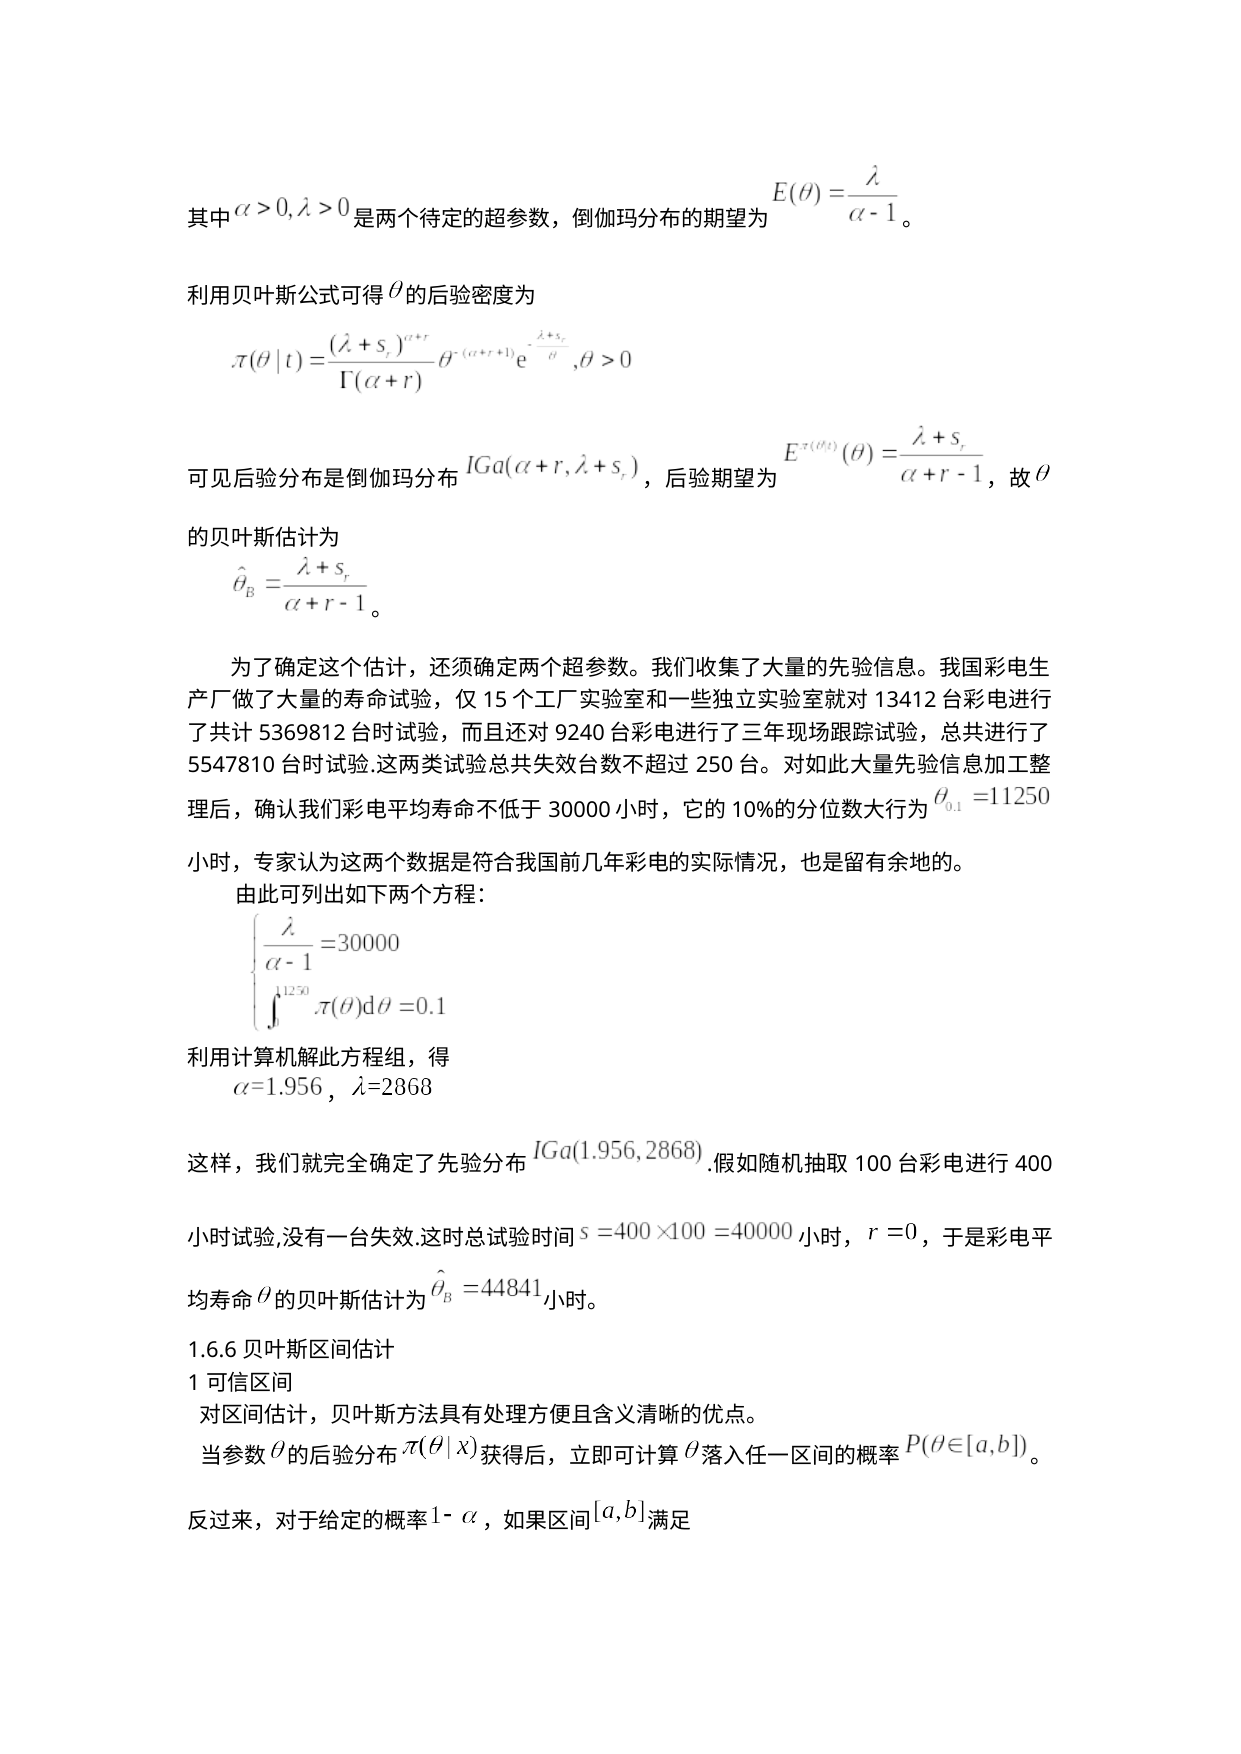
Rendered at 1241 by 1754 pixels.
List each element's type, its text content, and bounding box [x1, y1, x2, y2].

text 利用计算机解此方程组，得 [187, 1039, 1053, 1072]
text 由此可列出如下两个方程： [187, 877, 1053, 909]
text 可见后验分布是倒伽玛分布，后验期望为，故的贝叶斯估计为 [187, 422, 1053, 552]
text 这样，我们就完全确定了先验分布.假如随机抽取100台彩电进行400小时试验,没有一台失效.这时总试验时间小时，，于是彩电平均寿命的贝叶斯估计为小时。 [187, 1137, 1053, 1332]
text 利用贝叶斯公式可得的后验密度为 [187, 259, 1053, 324]
text 对区间估计，贝叶斯方法具有处理方便且含义清晰的优点。 [187, 1397, 1053, 1429]
text 1.6.6 贝叶斯区间估计 [187, 1332, 1053, 1364]
text 1 可信区间 [187, 1364, 1053, 1397]
text 当参数的后验分布获得后，立即可计算落入任一区间的概率。反过来，对于给定的概率，如果区间满足 [187, 1429, 1053, 1559]
text 。 [187, 552, 1053, 649]
text 为了确定这个估计，还须确定两个超参数。我们收集了大量的先验信息。我国彩电生产厂做了大量的寿命试验，仅15个工厂实验室和一些独立实验室就对13412台彩电进行了共计5369812台时试验，而且还对9240台彩电进行了三年现场跟踪试验，总共进行了5547810台时试验.这两类试验总共失效台数不超过250台。对如此大量先验信息加工整理后，确认我们彩电平均寿命不低于30000小时，它的10%的分位数大行为小时，专家认为这两个数据是符合我国前几年彩电的实际情况，也是留有余地的。 [187, 649, 1053, 877]
text ， [187, 1072, 1053, 1137]
text 其中是两个待定的超参数，倒伽玛分布的期望为。 [187, 162, 1053, 259]
